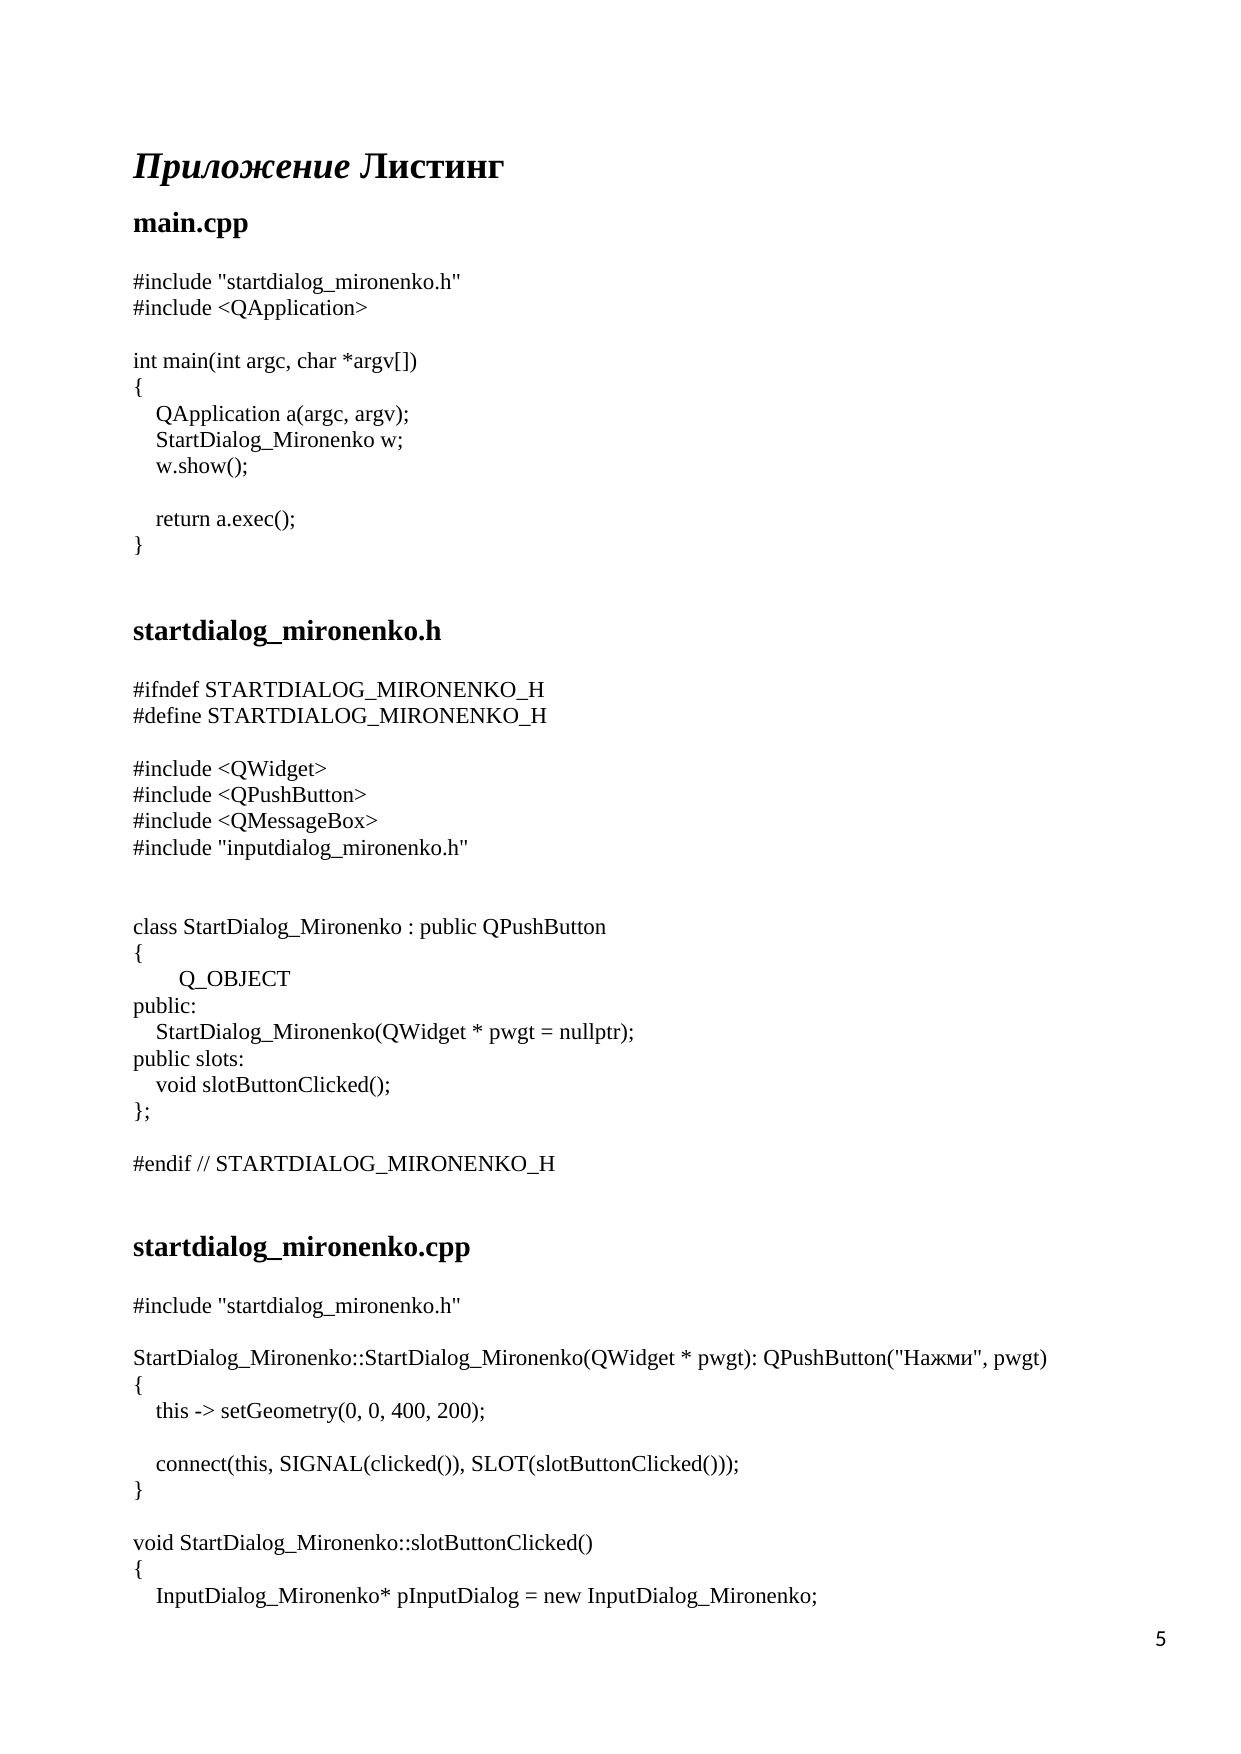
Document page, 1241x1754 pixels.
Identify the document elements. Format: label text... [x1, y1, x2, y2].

text #include "startdialog_mironenko.h" [133, 268, 1167, 294]
text public slots: [133, 1044, 1167, 1071]
text class StartDialog_Mironenko : public QPushButton [133, 913, 1167, 939]
text InputDialog_Mironenko* pInputDialog = new InputDialog_Mironenko; [133, 1582, 1167, 1608]
text public: [133, 992, 1167, 1018]
text { [133, 1555, 1167, 1582]
text return a.exec(); [133, 505, 1167, 531]
text #include <QMessageBox> [133, 807, 1167, 834]
text startdialog_mironenko.cpp [133, 1229, 1167, 1263]
text #include "inputdialog_mironenko.h" [133, 834, 1167, 860]
text StartDialog_Mironenko(QWidget * pwgt = nullptr); [133, 1018, 1167, 1044]
text { [133, 373, 1167, 400]
text QApplication a(argc, argv); [133, 400, 1167, 426]
text startdialog_mironenko.h [133, 613, 1167, 646]
text StartDialog_Mironenko w; [133, 426, 1167, 452]
text StartDialog_Mironenko::StartDialog_Mironenko(QWidget * pwgt): QPushButton("Нажми", pwgt) [133, 1344, 1167, 1371]
text #endif // STARTDIALOG_MIRONENKO_H [133, 1150, 1167, 1176]
text void slotButtonClicked(); [133, 1071, 1167, 1097]
text int main(int argc, char *argv[]) [133, 347, 1167, 373]
text #include <QWidget> [133, 755, 1167, 781]
text Q_OBJECT [133, 966, 1167, 992]
text #include <QPushButton> [133, 781, 1167, 807]
text w.show(); [133, 452, 1167, 479]
subtitle Приложение Листинг [133, 143, 1167, 186]
text #include <QApplication> [133, 294, 1167, 321]
text #define STARTDIALOG_MIRONENKO_H [133, 702, 1167, 728]
text } [133, 531, 1167, 558]
text main.cpp [133, 205, 1167, 239]
text #ifndef STARTDIALOG_MIRONENKO_H [133, 676, 1167, 702]
text void StartDialog_Mironenko::slotButtonClicked() [133, 1529, 1167, 1555]
text } [133, 1476, 1167, 1503]
text { [133, 1371, 1167, 1397]
text }; [133, 1097, 1167, 1124]
text connect(this, SIGNAL(clicked()), SLOT(slotButtonClicked())); [133, 1450, 1167, 1476]
text #include "startdialog_mironenko.h" [133, 1292, 1167, 1318]
text this -> setGeometry(0, 0, 400, 200); [133, 1397, 1167, 1423]
text { [133, 939, 1167, 966]
